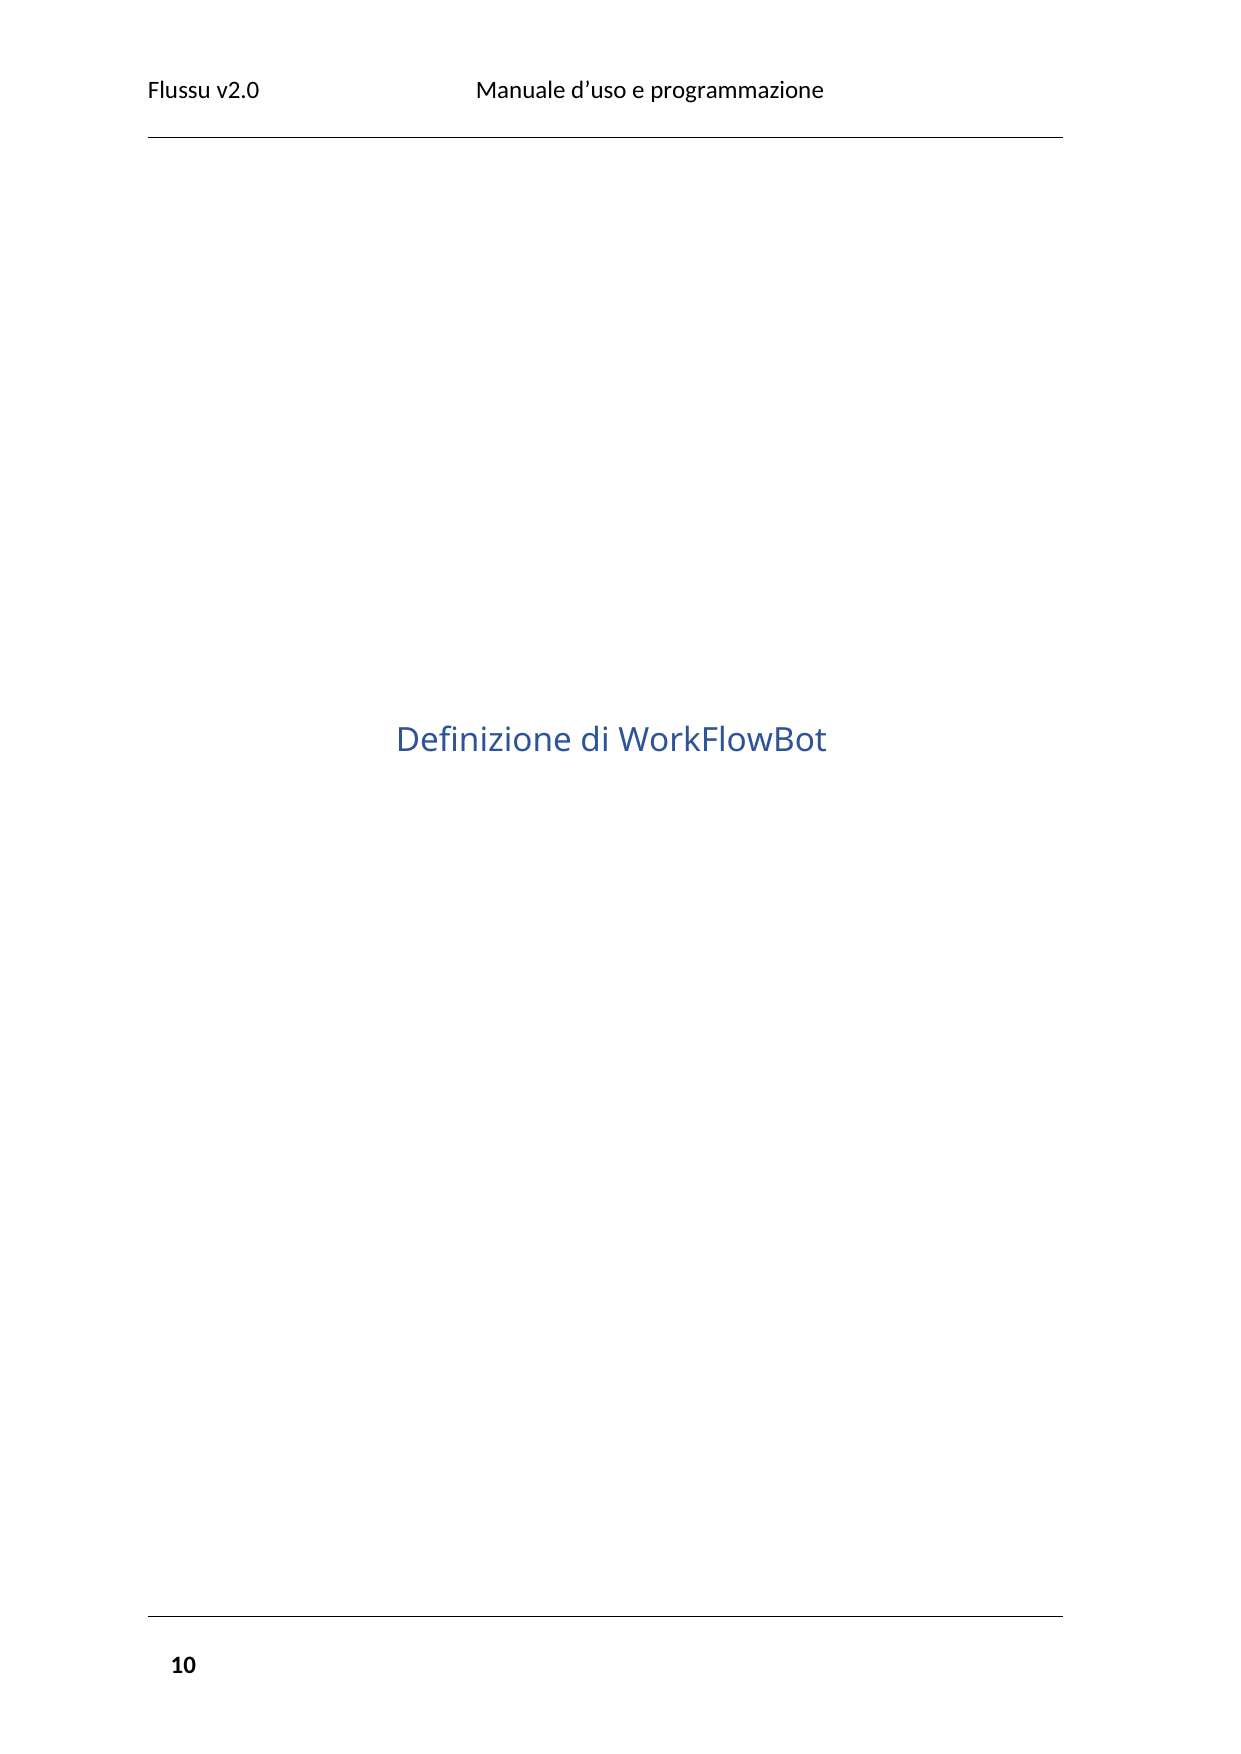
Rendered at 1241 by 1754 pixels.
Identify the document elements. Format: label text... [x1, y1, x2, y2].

subtitle Definizione di WorkFlowBot [159, 716, 1063, 762]
